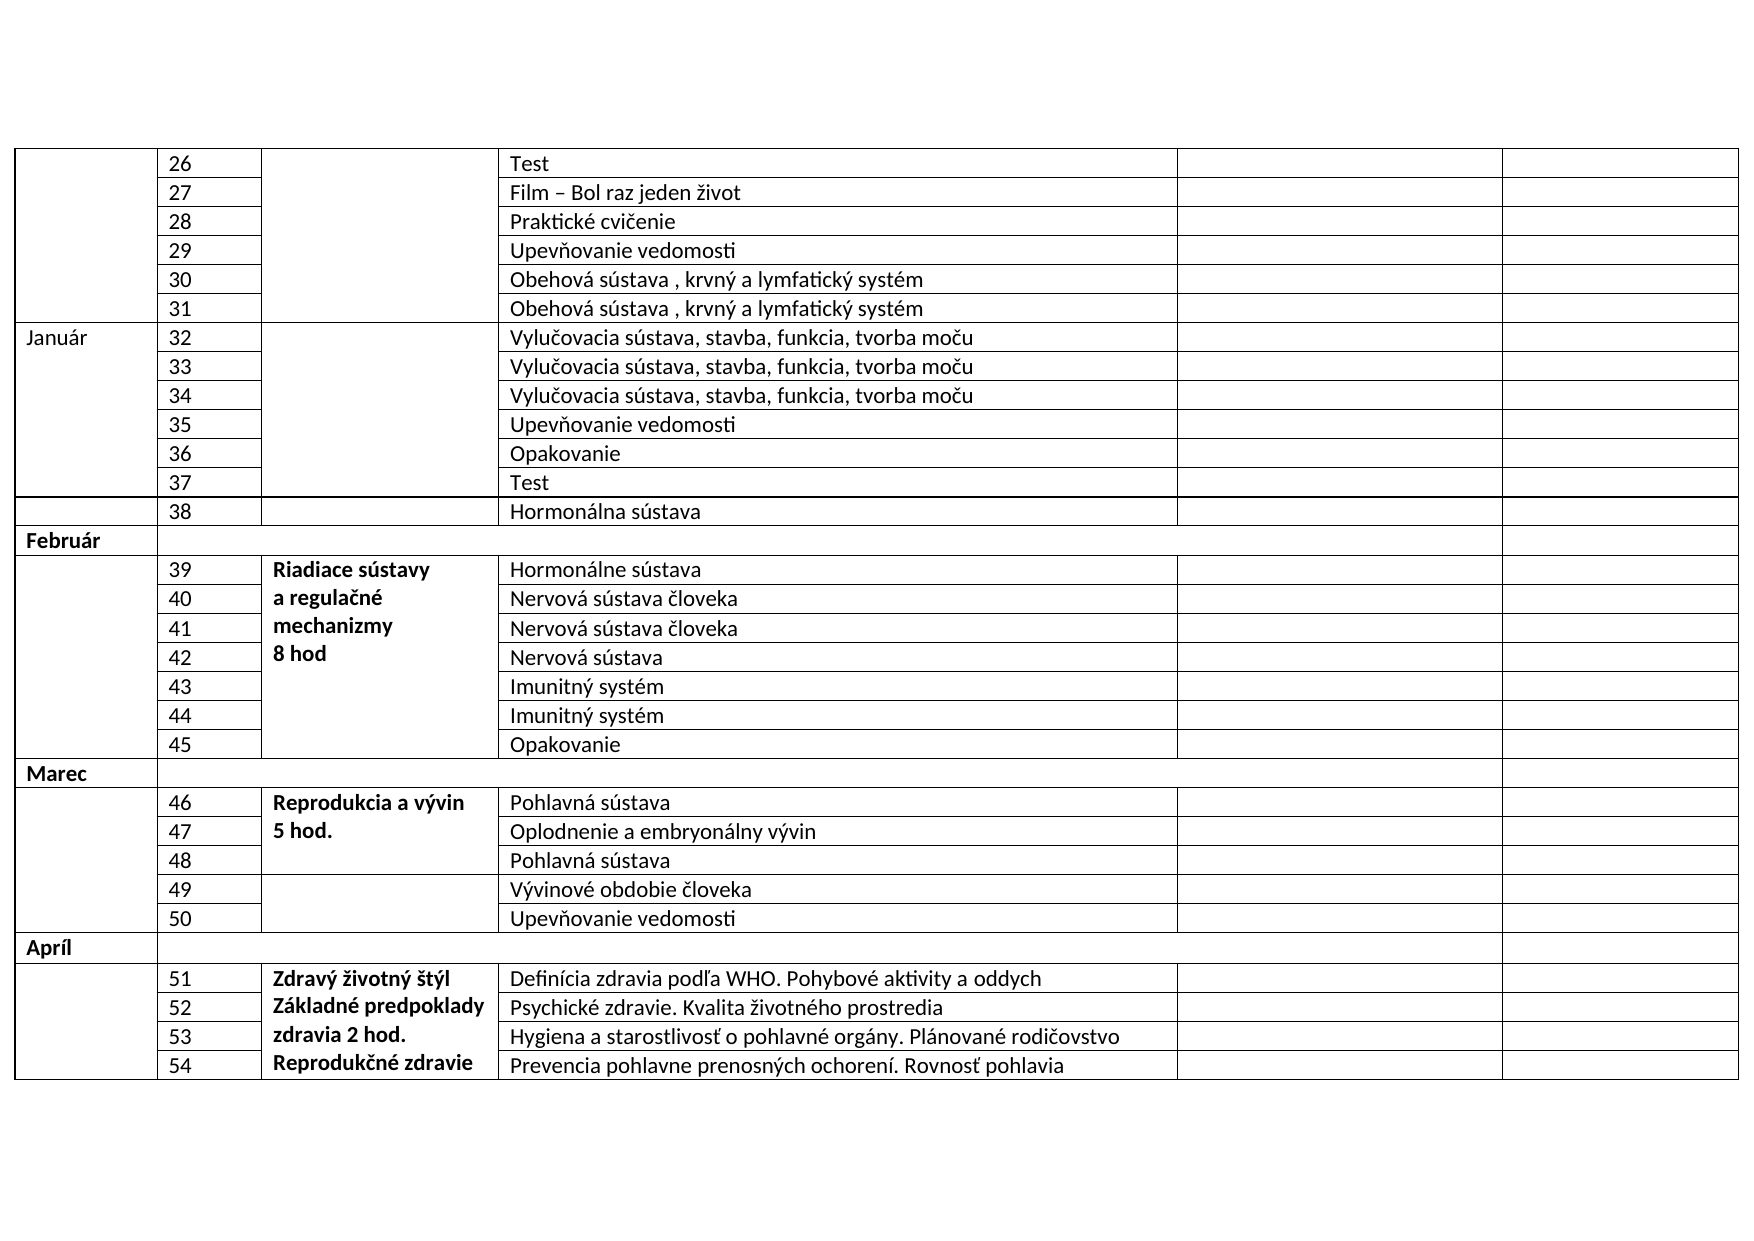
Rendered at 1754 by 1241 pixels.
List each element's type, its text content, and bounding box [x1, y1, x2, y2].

table_cell [262, 149, 498, 322]
table_cell Zdravý životný štýl Základné predpoklady zdravia 2 hod. Reprodukčné zdravie 2 hod. [262, 964, 498, 1079]
table_cell [1503, 933, 1738, 963]
table_cell Apríl [16, 933, 157, 963]
table_cell Pohlavná sústava [499, 788, 1177, 816]
table_cell [1503, 410, 1738, 438]
table_cell 46 [158, 788, 261, 816]
table_cell [1503, 817, 1738, 845]
table_cell Marec [16, 759, 157, 787]
table_cell [16, 556, 157, 758]
table_cell [1503, 1051, 1738, 1079]
table_cell 53 [158, 1022, 261, 1050]
table_cell 43 [158, 672, 261, 700]
table_cell Január [16, 323, 157, 496]
table_cell [1503, 468, 1738, 496]
table_cell 49 [158, 875, 261, 903]
table_cell [1503, 498, 1738, 525]
table_cell Upevňovanie vedomosti [499, 236, 1177, 264]
table_cell Psychické zdravie. Kvalita životného prostredia [499, 993, 1177, 1021]
table_cell 30 [158, 265, 261, 293]
table_cell Imunitný systém [499, 672, 1177, 700]
table_cell [1178, 556, 1502, 583]
table_cell [1178, 381, 1502, 409]
table_cell [1178, 614, 1502, 642]
table_cell [1503, 1022, 1738, 1050]
table_cell 47 [158, 817, 261, 845]
table_cell [1178, 294, 1502, 322]
table_cell [1178, 730, 1502, 758]
table_cell 50 [158, 904, 261, 932]
table_cell [1503, 672, 1738, 700]
table_cell [262, 323, 498, 496]
table_cell 38 [158, 498, 261, 525]
table_cell [1503, 993, 1738, 1021]
table_cell [1503, 875, 1738, 903]
table_cell [1178, 1022, 1502, 1050]
table_cell [1178, 236, 1502, 264]
table_cell Prevencia pohlavne prenosných ochorení. Rovnosť pohlavia [499, 1051, 1177, 1079]
table_cell [1503, 846, 1738, 874]
table_cell Vývinové obdobie človeka [499, 875, 1177, 903]
table_cell Test [499, 149, 1177, 177]
table_cell 36 [158, 439, 261, 467]
table_cell [1178, 468, 1502, 496]
table_cell Nervová sústava [499, 643, 1177, 671]
table_cell [1178, 904, 1502, 932]
table_cell 26 [158, 149, 261, 177]
table_cell 37 [158, 468, 261, 496]
table_cell Nervová sústava človeka [499, 585, 1177, 613]
table_cell 52 [158, 993, 261, 1021]
table_cell [158, 759, 1502, 787]
table_cell [1503, 556, 1738, 583]
table_cell [1503, 759, 1738, 787]
table_cell 39 [158, 556, 261, 583]
table_cell [1503, 585, 1738, 613]
table_cell [1178, 1051, 1502, 1079]
table_cell [1178, 846, 1502, 874]
table_cell Vylučovacia sústava, stavba, funkcia, tvorba moču [499, 323, 1177, 351]
table_cell [1503, 207, 1738, 235]
table_cell [1178, 788, 1502, 816]
table_cell Opakovanie [499, 730, 1177, 758]
table_cell Pohlavná sústava [499, 846, 1177, 874]
table_cell 40 [158, 585, 261, 613]
table_cell [1178, 672, 1502, 700]
table_cell [16, 788, 157, 932]
table_cell [1503, 643, 1738, 671]
table_cell [1503, 701, 1738, 729]
table_cell [1503, 236, 1738, 264]
table_cell Február [16, 526, 157, 554]
table_cell [1503, 265, 1738, 293]
table_cell 44 [158, 701, 261, 729]
table_cell Praktické cvičenie [499, 207, 1177, 235]
table_cell 28 [158, 207, 261, 235]
table_cell Riadiace sústavy a regulačné mechanizmy 8 hod [262, 556, 498, 758]
table_cell [1178, 410, 1502, 438]
table_cell Vylučovacia sústava, stavba, funkcia, tvorba moču [499, 381, 1177, 409]
table_cell [1503, 352, 1738, 380]
table_cell [1503, 904, 1738, 932]
table_cell 42 [158, 643, 261, 671]
table_cell [1503, 526, 1738, 554]
table_cell 51 [158, 964, 261, 992]
table_cell [1178, 265, 1502, 293]
table_cell [1178, 498, 1502, 525]
table_cell [1503, 381, 1738, 409]
table_cell 32 [158, 323, 261, 351]
table_cell [1503, 614, 1738, 642]
table_cell [1503, 730, 1738, 758]
table_cell 33 [158, 352, 261, 380]
table_cell Vylučovacia sústava, stavba, funkcia, tvorba moču [499, 352, 1177, 380]
table_cell Film – Bol raz jeden život [499, 178, 1177, 206]
table_cell Opakovanie [499, 439, 1177, 467]
table_cell [1178, 643, 1502, 671]
table_cell Upevňovanie vedomosti [499, 904, 1177, 932]
table_cell [1178, 352, 1502, 380]
table_cell 35 [158, 410, 261, 438]
table_cell [1178, 875, 1502, 903]
table_cell [1178, 149, 1502, 177]
table_cell [1503, 439, 1738, 467]
table_cell Upevňovanie vedomosti [499, 410, 1177, 438]
table_cell [1503, 323, 1738, 351]
table_cell Hormonálne sústava [499, 556, 1177, 583]
table_cell 48 [158, 846, 261, 874]
table_cell [1178, 993, 1502, 1021]
table_cell [16, 498, 157, 525]
table_cell Reprodukcia a vývin 5 hod. [262, 788, 498, 874]
table_cell Nervová sústava človeka [499, 614, 1177, 642]
table_cell [16, 964, 157, 1079]
table_cell [1503, 294, 1738, 322]
table_cell Oplodnenie a embryonálny vývin [499, 817, 1177, 845]
table_cell [1178, 323, 1502, 351]
table_cell Imunitný systém [499, 701, 1177, 729]
table_cell 41 [158, 614, 261, 642]
table_cell 27 [158, 178, 261, 206]
table_cell 54 [158, 1051, 261, 1079]
table_cell [1178, 178, 1502, 206]
table_cell 34 [158, 381, 261, 409]
table_cell 31 [158, 294, 261, 322]
table_cell [158, 526, 1502, 554]
table_cell [1503, 964, 1738, 992]
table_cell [499, 294, 1177, 322]
table_cell [1503, 149, 1738, 177]
table_cell [16, 149, 157, 322]
table_cell [262, 498, 498, 525]
table_cell Hormonálna sústava [499, 498, 1177, 525]
table_cell [1178, 701, 1502, 729]
table_cell Test [499, 468, 1177, 496]
table_cell [262, 875, 498, 932]
table_cell [1178, 964, 1502, 992]
table_cell [158, 933, 1502, 963]
table_cell Definícia zdravia podľa WHO. Pohybové aktivity a oddych [499, 964, 1177, 992]
table_cell [1178, 207, 1502, 235]
table_cell 45 [158, 730, 261, 758]
table_cell [1178, 585, 1502, 613]
table_cell [1178, 439, 1502, 467]
table_cell Hygiena a starostlivosť o pohlavné orgány. Plánované rodičovstvo [499, 1022, 1177, 1050]
table_cell [1503, 788, 1738, 816]
table_cell [1178, 817, 1502, 845]
table_cell 29 [158, 236, 261, 264]
table_cell [1503, 178, 1738, 206]
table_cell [499, 265, 1177, 293]
